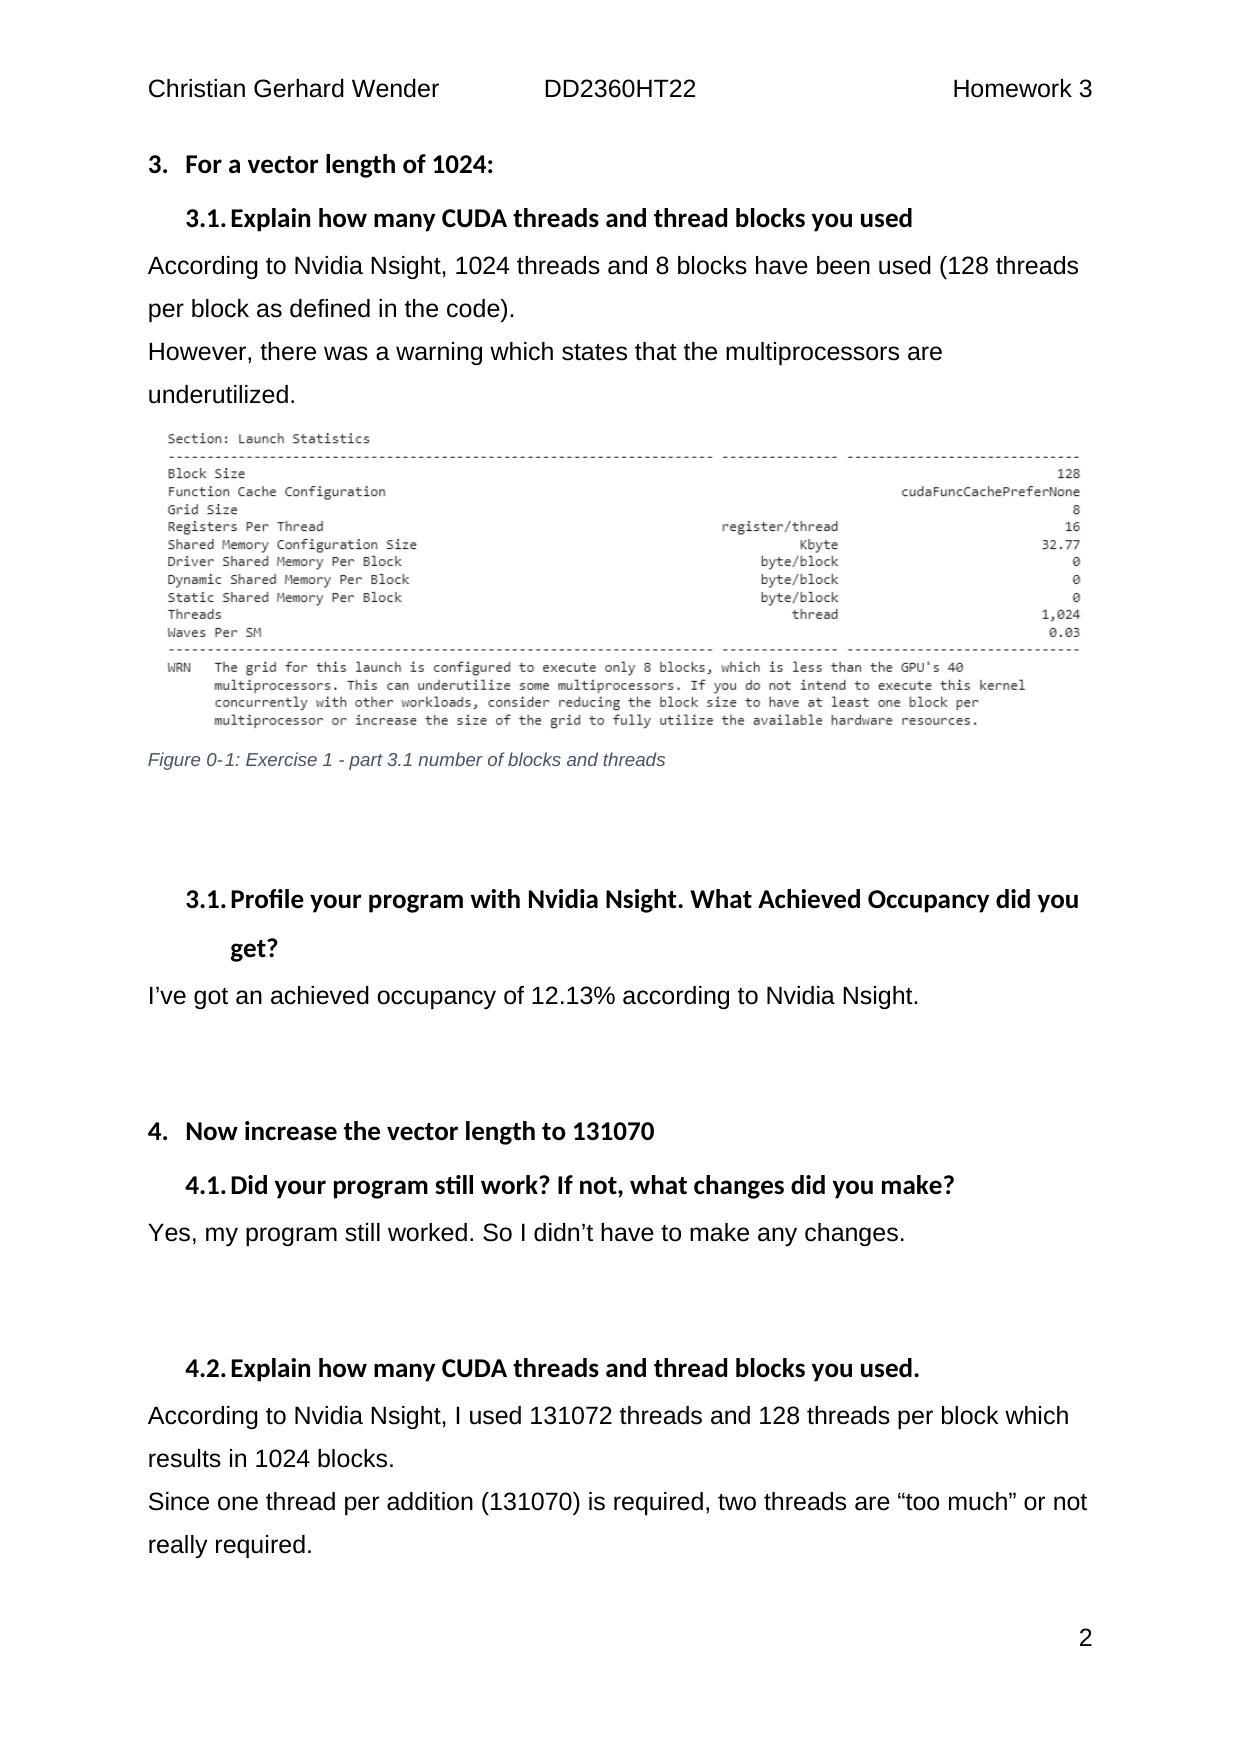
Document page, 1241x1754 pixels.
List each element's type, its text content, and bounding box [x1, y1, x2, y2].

text According to Nvidia Nsight, 1024 threads and 8 blocks have been used (128 threads per block as defined in the code). [148, 251, 1093, 323]
subtitle For a vector length of 1024: [148, 148, 1093, 181]
subtitle Now increase the vector length to 131070 [148, 1114, 1093, 1148]
text According to Nvidia Nsight, I used 131072 threads and 128 threads per block which results in 1024 blocks. [148, 1401, 1093, 1473]
picture [147, 423, 1093, 735]
text Since one thread per addition (131070) is required, two threads are “too much” or not really required. [148, 1487, 1093, 1559]
subtitle Profile your program with Nvidia Nsight. What Achieved Occupancy did you get? [185, 882, 1093, 964]
subtitle Did your program still work? If not, what changes did you make? [185, 1168, 1093, 1201]
text I’ve got an achieved occupancy of 12.13% according to Nvidia Nsight. [148, 981, 1093, 1010]
subtitle Explain how many CUDA threads and thread blocks you used. [185, 1351, 1093, 1384]
subtitle Explain how many CUDA threads and thread blocks you used [185, 201, 1093, 234]
text Yes, my program still worked. So I didn’t have to make any changes. [148, 1218, 1093, 1246]
text However, there was a warning which states that the multiprocessors are underutilized. [148, 337, 1093, 409]
text Figure 0-1: Exercise 1 - part 3.1 number of blocks and threads [148, 749, 1093, 771]
